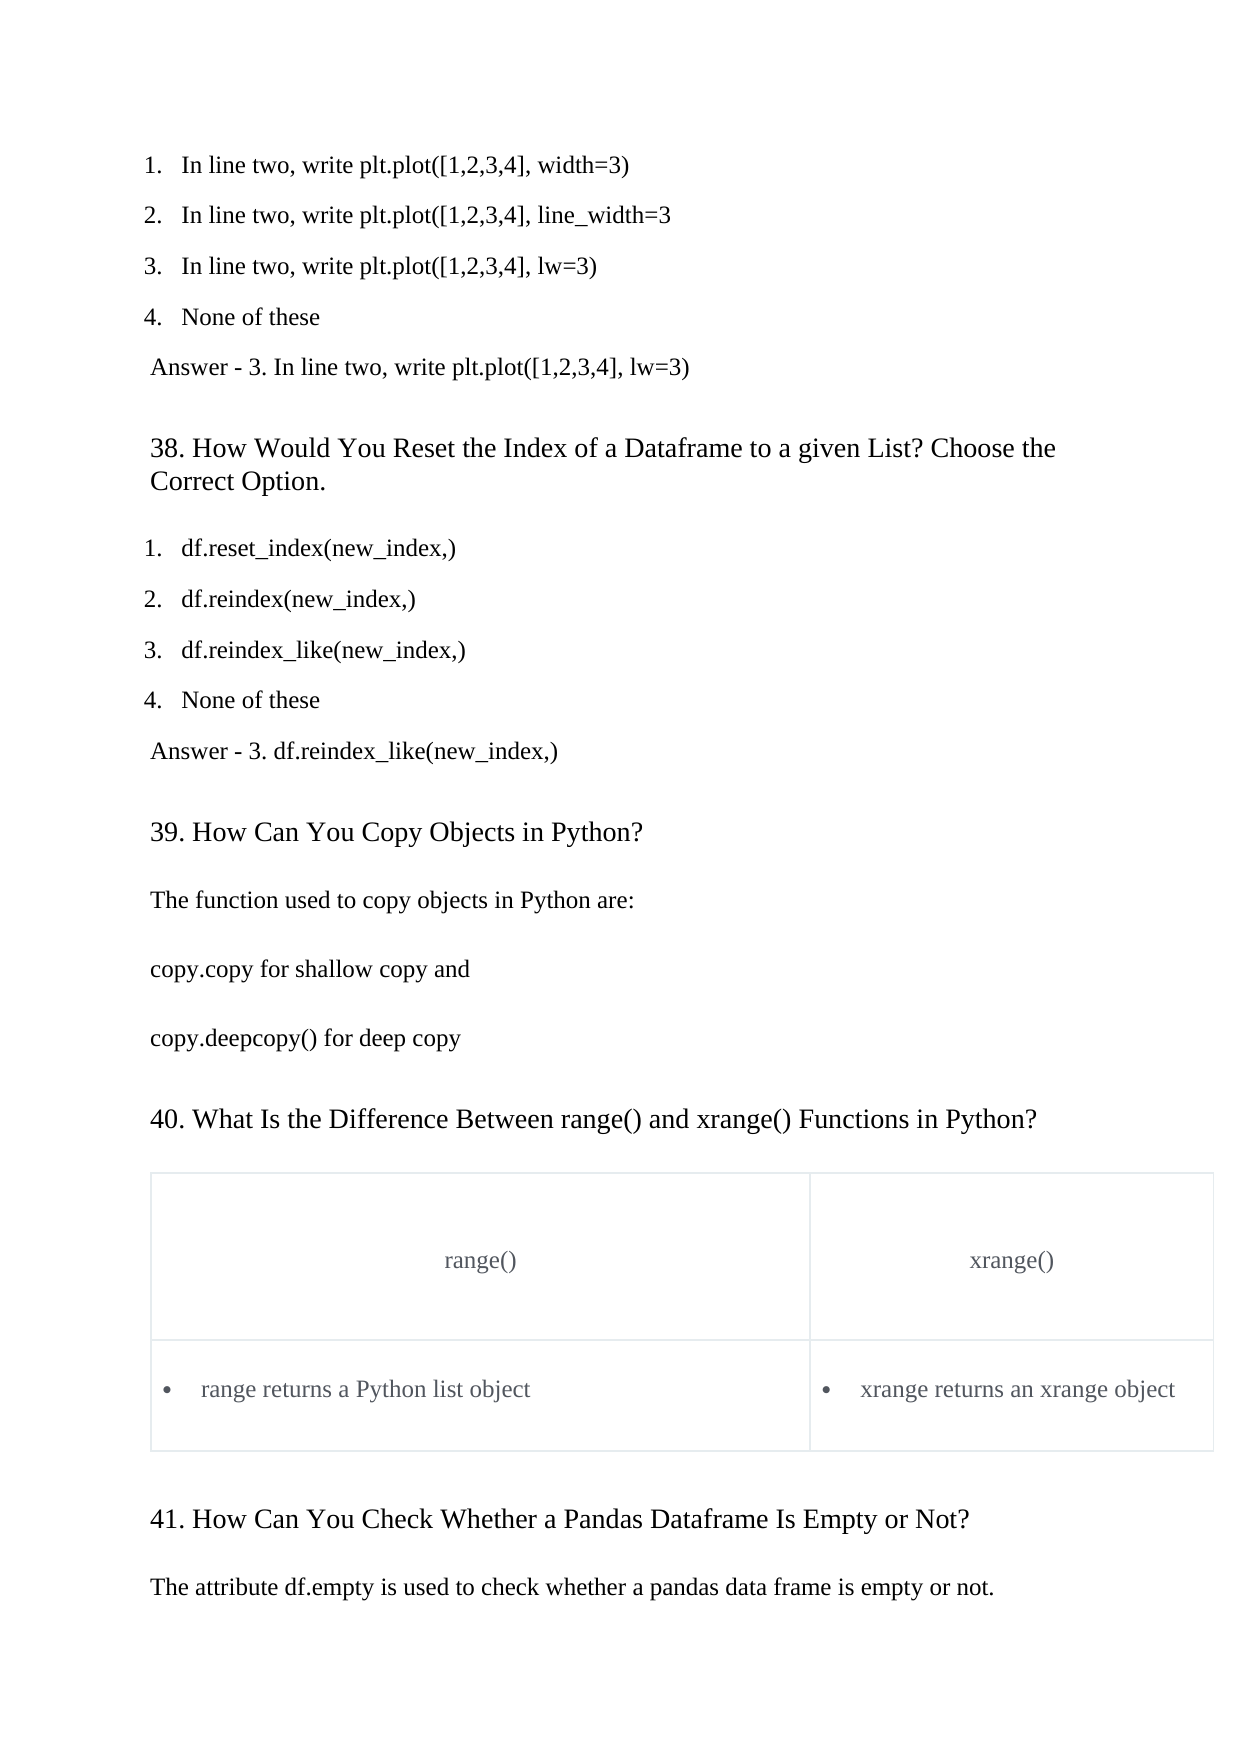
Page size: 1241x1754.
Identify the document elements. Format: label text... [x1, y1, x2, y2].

list In line two, write plt.plot([1,2,3,4], lw=3) [144, 251, 1090, 280]
text Answer - 3. df.reindex_like(new_index,) [150, 736, 1090, 765]
text 40. What Is the Difference Between range() and xrange() Functions in Python? [150, 1102, 1090, 1134]
list In line two, write plt.plot([1,2,3,4], line_width=3 [144, 201, 1090, 229]
table_cell range returns a Python list object [152, 1341, 809, 1450]
table_header xrange() [811, 1174, 1213, 1339]
text The attribute df.empty is used to check whether a pandas data frame is empty or not. [150, 1572, 1090, 1600]
table_header range() [152, 1174, 809, 1339]
text The function used to copy objects in Python are: [150, 885, 1090, 913]
table_cell xrange returns an xrange object [811, 1341, 1213, 1450]
list df.reset_index(new_index,) [144, 533, 1090, 562]
text Answer - 3. In line two, write plt.plot([1,2,3,4], lw=3) [150, 352, 1090, 381]
list None of these [144, 302, 1090, 331]
text 41. How Can You Check Whether a Pandas Dataframe Is Empty or Not? [150, 1502, 1090, 1534]
list df.reindex(new_index,) [144, 584, 1090, 613]
text 38. How Would You Reset the Index of a Dataframe to a given List? Choose the Correct Option. [150, 431, 1090, 496]
list None of these [144, 685, 1090, 714]
list df.reindex_like(new_index,) [144, 635, 1090, 663]
text 39. How Can You Copy Objects in Python? [150, 815, 1090, 847]
text copy.copy for shallow copy and [150, 954, 1090, 983]
text copy.deepcopy() for deep copy [150, 1023, 1090, 1052]
list In line two, write plt.plot([1,2,3,4], width=3) [144, 150, 1090, 179]
